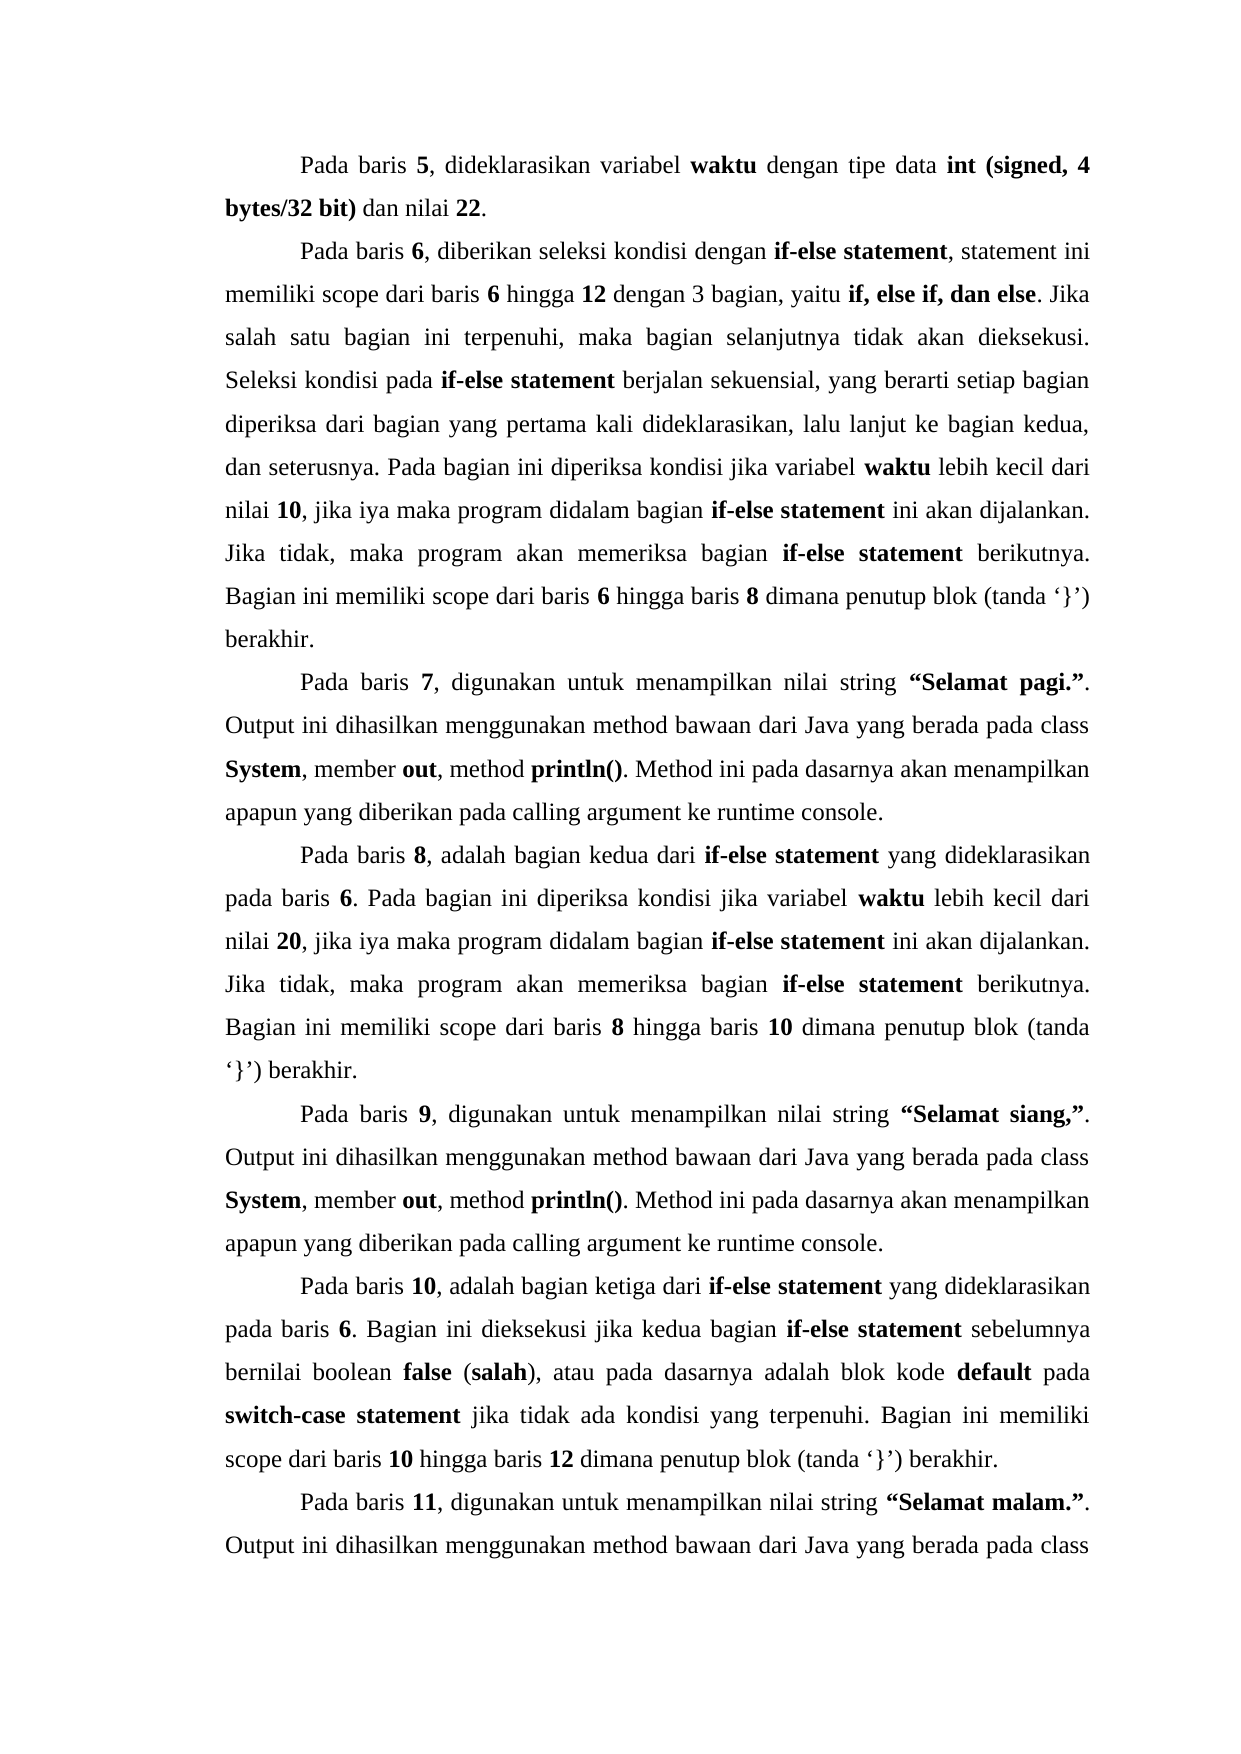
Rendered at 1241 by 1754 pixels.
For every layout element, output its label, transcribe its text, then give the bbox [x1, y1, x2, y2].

list Pada baris 9, digunakan untuk menampilkan nilai string “Selamat siang,”. Output ini dihasilkan menggunakan method bawaan dari Java yang berada pada class System, member out, method println(). Method ini pada dasarnya akan menampilkan apapun yang diberikan pada calling argument ke runtime console. [225, 1099, 1090, 1257]
list Pada baris 10, adalah bagian ketiga dari if-else statement yang dideklarasikan pada baris 6. Bagian ini dieksekusi jika kedua bagian if-else statement sebelumnya bernilai boolean false (salah), atau pada dasarnya adalah blok kode default pada switch-case statement jika tidak ada kondisi yang terpenuhi. Bagian ini memiliki scope dari baris 10 hingga baris 12 dimana penutup blok (tanda ‘}’) berakhir. [225, 1271, 1090, 1472]
list Pada baris 7, digunakan untuk menampilkan nilai string “Selamat pagi.”. Output ini dihasilkan menggunakan method bawaan dari Java yang berada pada class System, member out, method println(). Method ini pada dasarnya akan menampilkan apapun yang diberikan pada calling argument ke runtime console. [225, 667, 1090, 826]
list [225, 1487, 1090, 1559]
list Pada baris 5, dideklarasikan variabel waktu dengan tipe data int (signed, 4 bytes/32 bit) dan nilai 22. [225, 150, 1090, 222]
list Pada baris 8, adalah bagian kedua dari if-else statement yang dideklarasikan pada baris 6. Pada bagian ini diperiksa kondisi jika variabel waktu lebih kecil dari nilai 20, jika iya maka program didalam bagian if-else statement ini akan dijalankan. Jika tidak, maka program akan memeriksa bagian if-else statement berikutnya. Bagian ini memiliki scope dari baris 8 hingga baris 10 dimana penutup blok (tanda ‘}’) berakhir. [225, 840, 1090, 1084]
list Pada baris 6, diberikan seleksi kondisi dengan if-else statement, statement ini memiliki scope dari baris 6 hingga 12 dengan 3 bagian, yaitu if, else if, dan else. Jika salah satu bagian ini terpenuhi, maka bagian selanjutnya tidak akan dieksekusi. Seleksi kondisi pada if-else statement berjalan sekuensial, yang berarti setiap bagian diperiksa dari bagian yang pertama kali dideklarasikan, lalu lanjut ke bagian kedua, dan seterusnya. Pada bagian ini diperiksa kondisi jika variabel waktu lebih kecil dari nilai 10, jika iya maka program didalam bagian if-else statement ini akan dijalankan. Jika tidak, maka program akan memeriksa bagian if-else statement berikutnya. Bagian ini memiliki scope dari baris 6 hingga baris 8 dimana penutup blok (tanda ‘}’) berakhir. [225, 236, 1090, 653]
